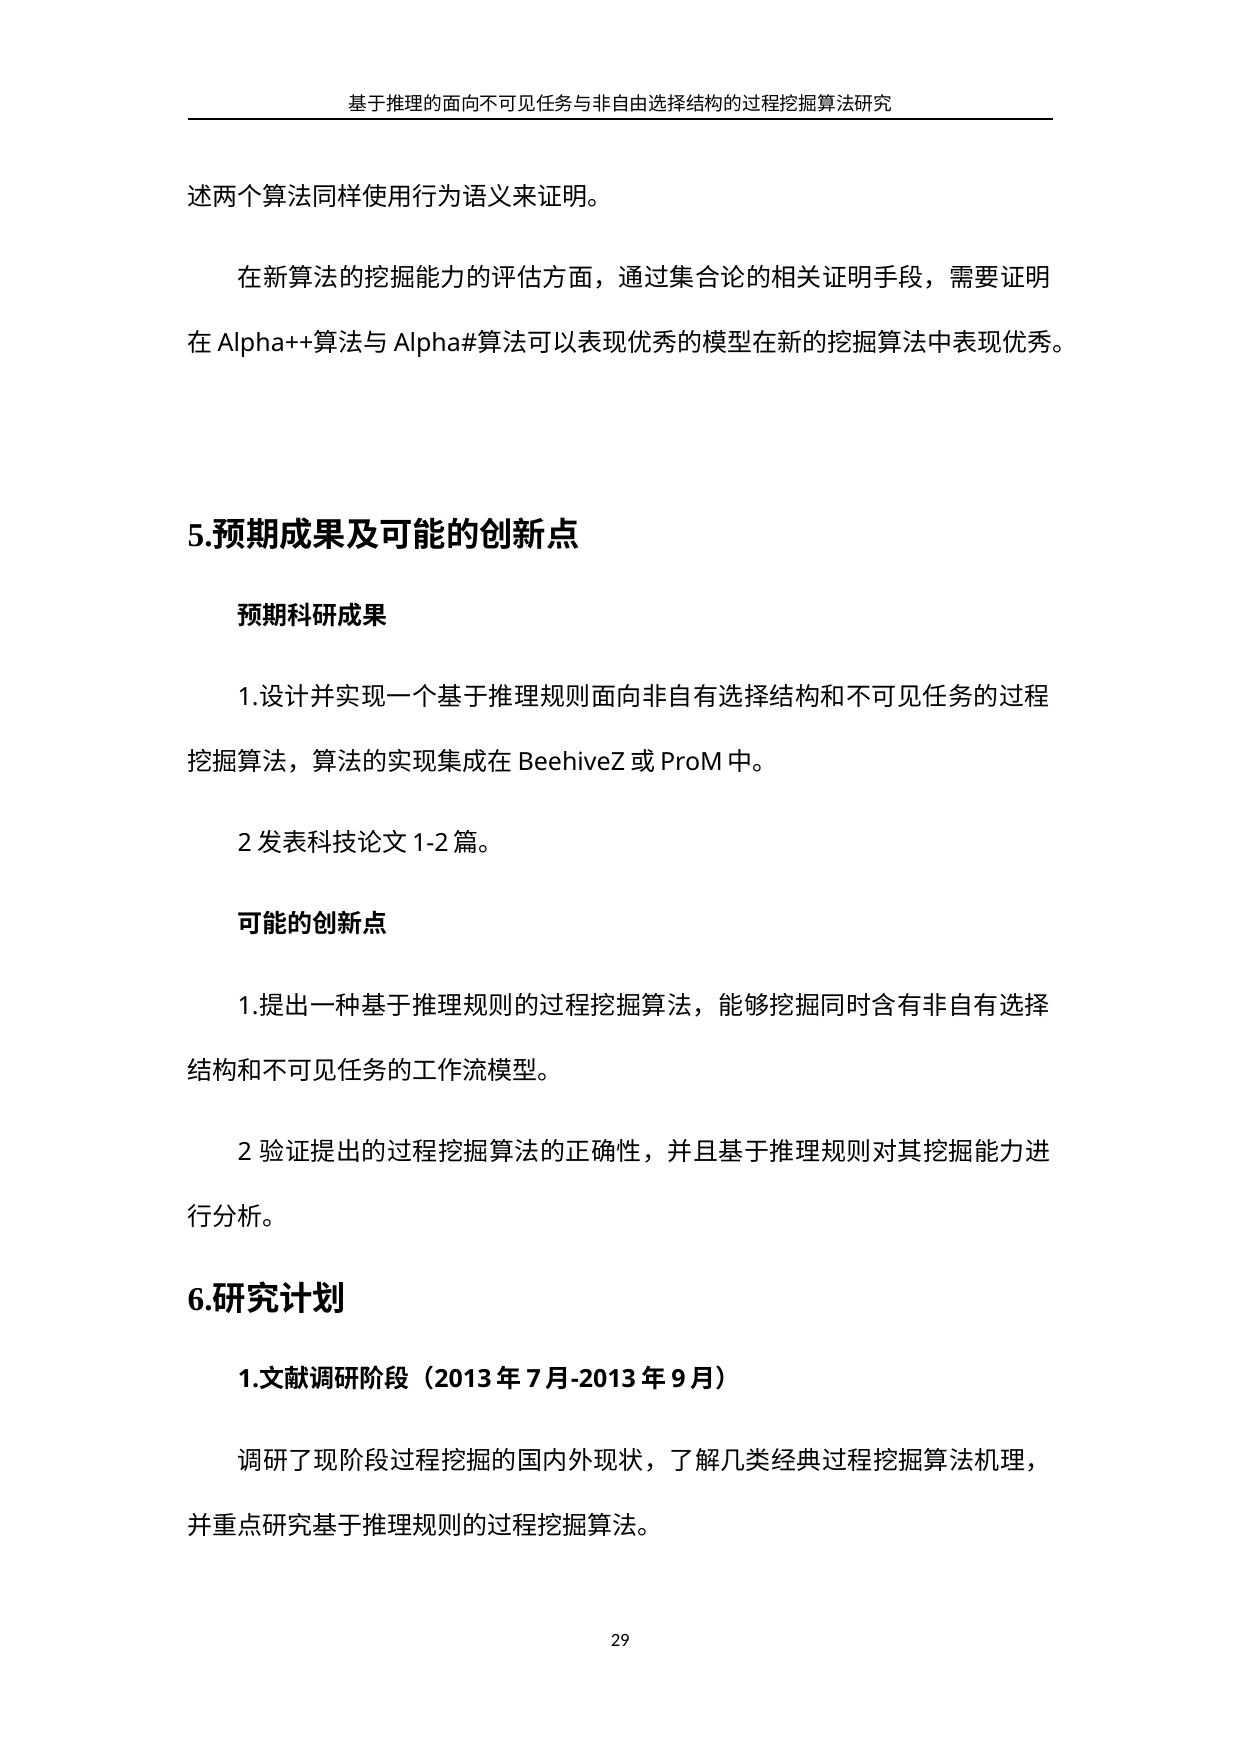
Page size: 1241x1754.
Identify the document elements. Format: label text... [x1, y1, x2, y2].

text 1.文献调研阶段（2013年7月-2013年9月） [187, 1344, 1053, 1409]
text 在新算法的挖掘能力的评估方面，通过集合论的相关证明手段，需要证明在Alpha++算法与Alpha#算法可以表现优秀的模型在新的挖掘算法中表现优秀。 [187, 243, 1053, 438]
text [187, 162, 1053, 227]
text 预期科研成果 [187, 581, 1053, 646]
text 2发表科技论文1-2篇。 [187, 808, 1053, 873]
text 2 验证提出的过程挖掘算法的正确性，并且基于推理规则对其挖掘能力进行分析。 [187, 1117, 1053, 1247]
text 5.预期成果及可能的创新点 [187, 499, 1053, 564]
text 可能的创新点 [187, 889, 1053, 954]
text 1.设计并实现一个基于推理规则面向非自有选择结构和不可见任务的过程挖掘算法，算法的实现集成在BeehiveZ或ProM中。 [187, 662, 1053, 792]
text 6.研究计划 [187, 1263, 1053, 1328]
text 调研了现阶段过程挖掘的国内外现状，了解几类经典过程挖掘算法机理，并重点研究基于推理规则的过程挖掘算法。 [187, 1426, 1053, 1556]
text 1.提出一种基于推理规则的过程挖掘算法，能够挖掘同时含有非自有选择结构和不可见任务的工作流模型。 [187, 971, 1053, 1101]
